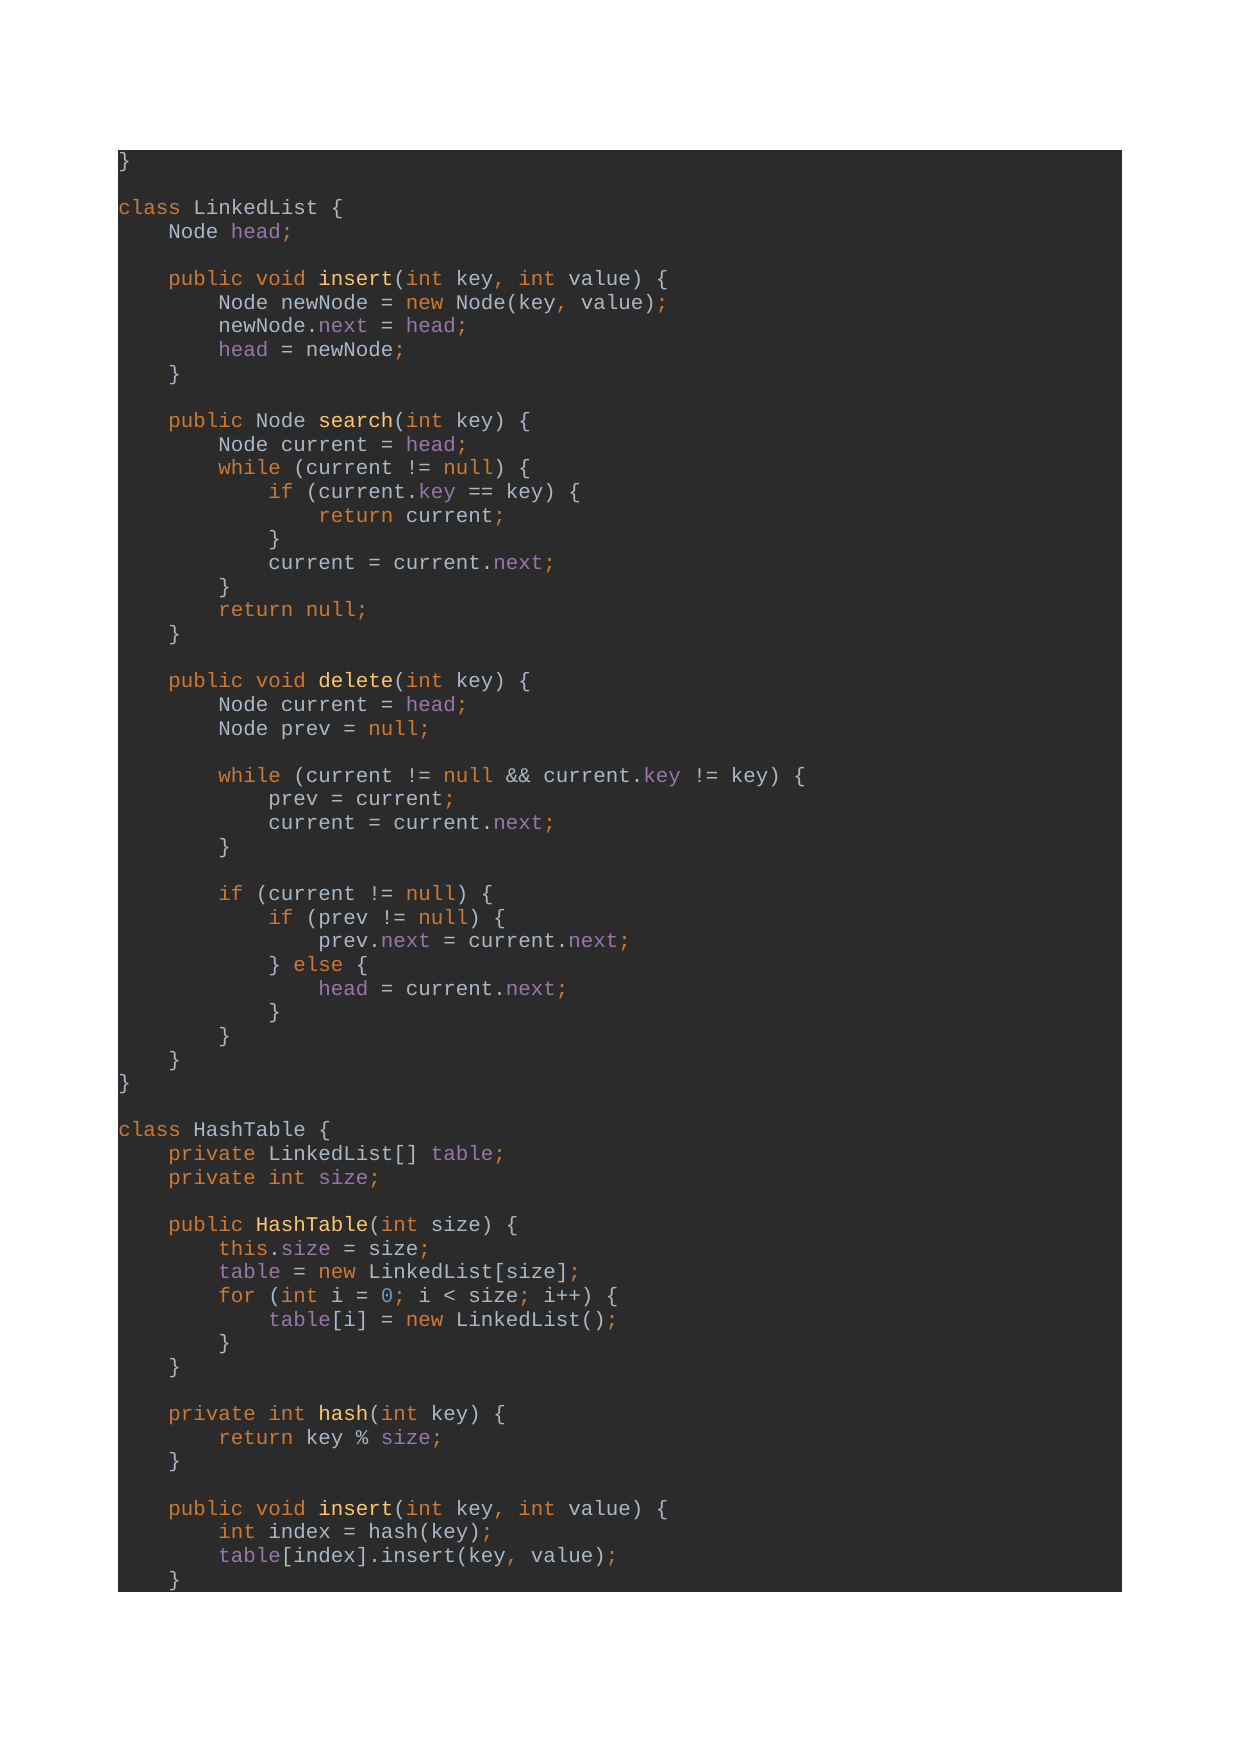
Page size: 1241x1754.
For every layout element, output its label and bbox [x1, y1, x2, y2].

text [118, 150, 1122, 1592]
